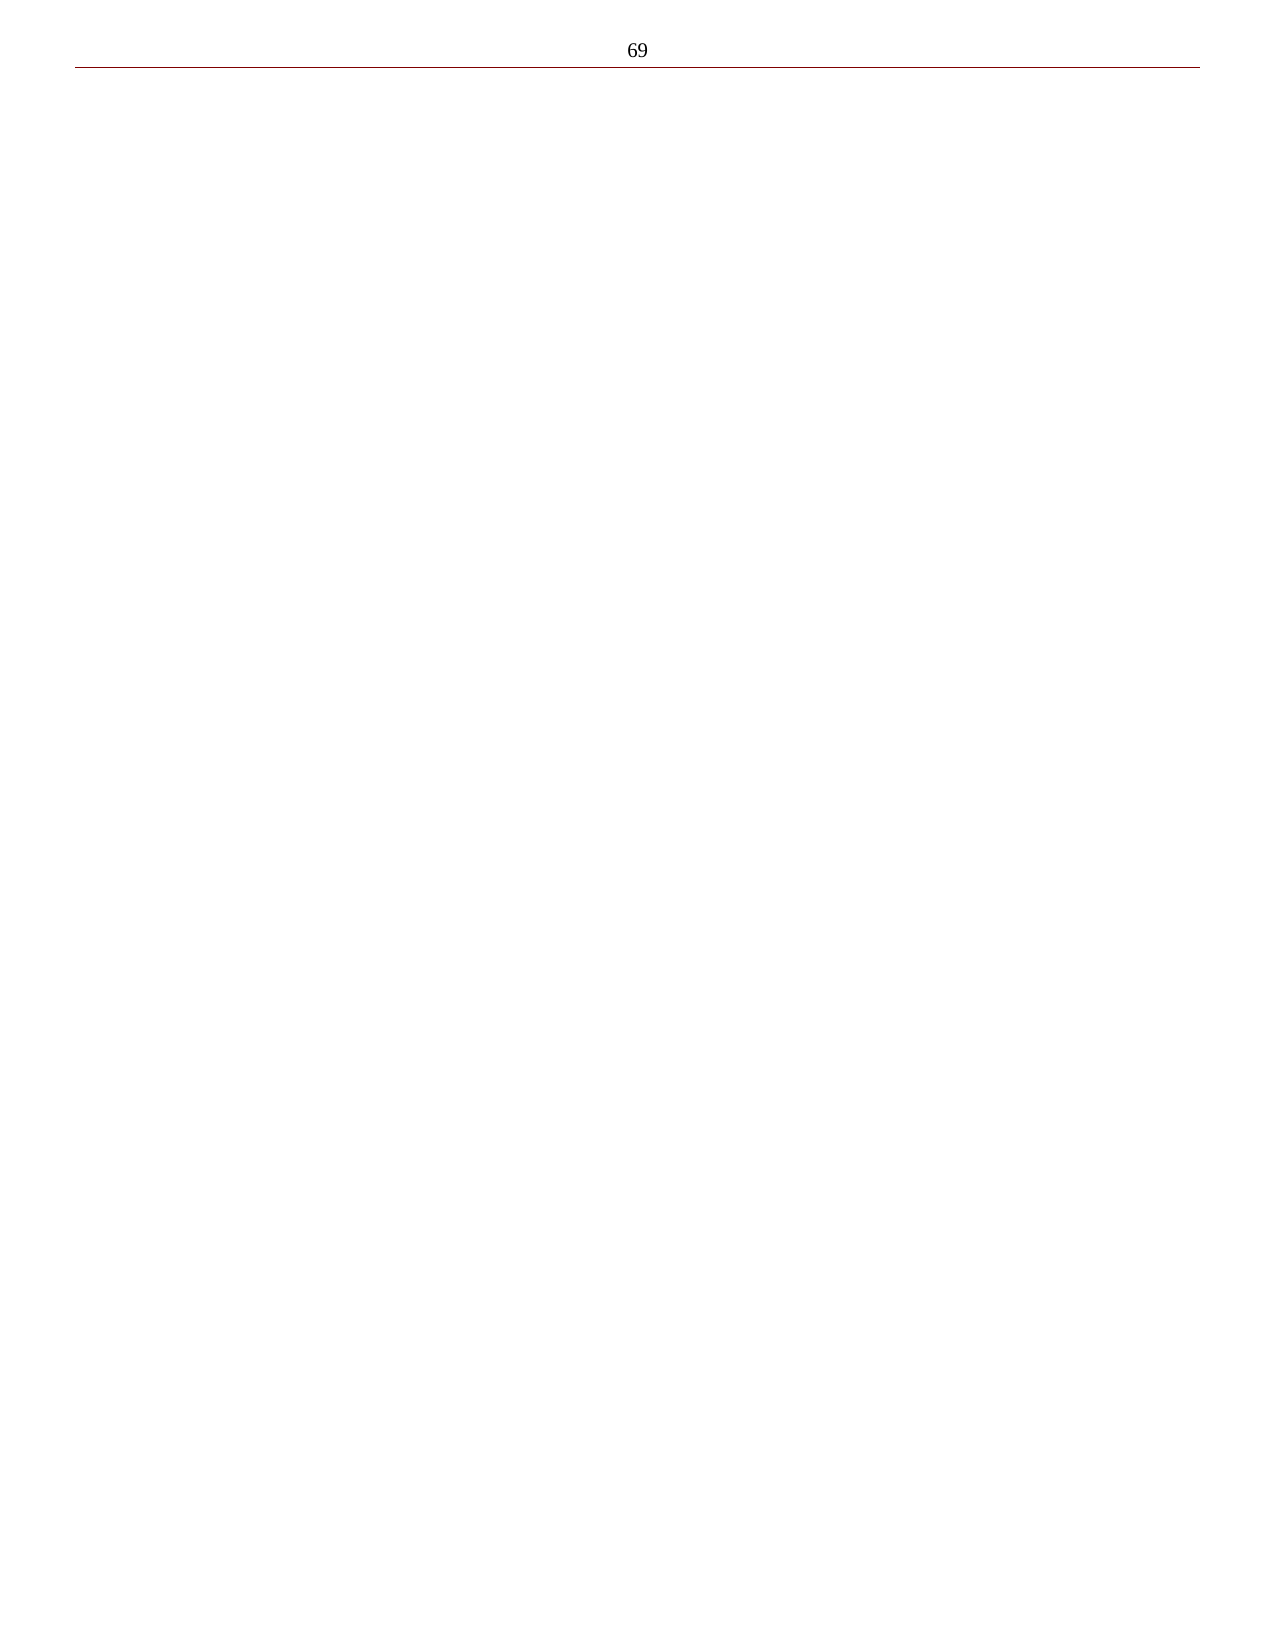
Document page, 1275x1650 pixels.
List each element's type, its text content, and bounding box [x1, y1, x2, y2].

text 69 [75, 37, 1200, 62]
